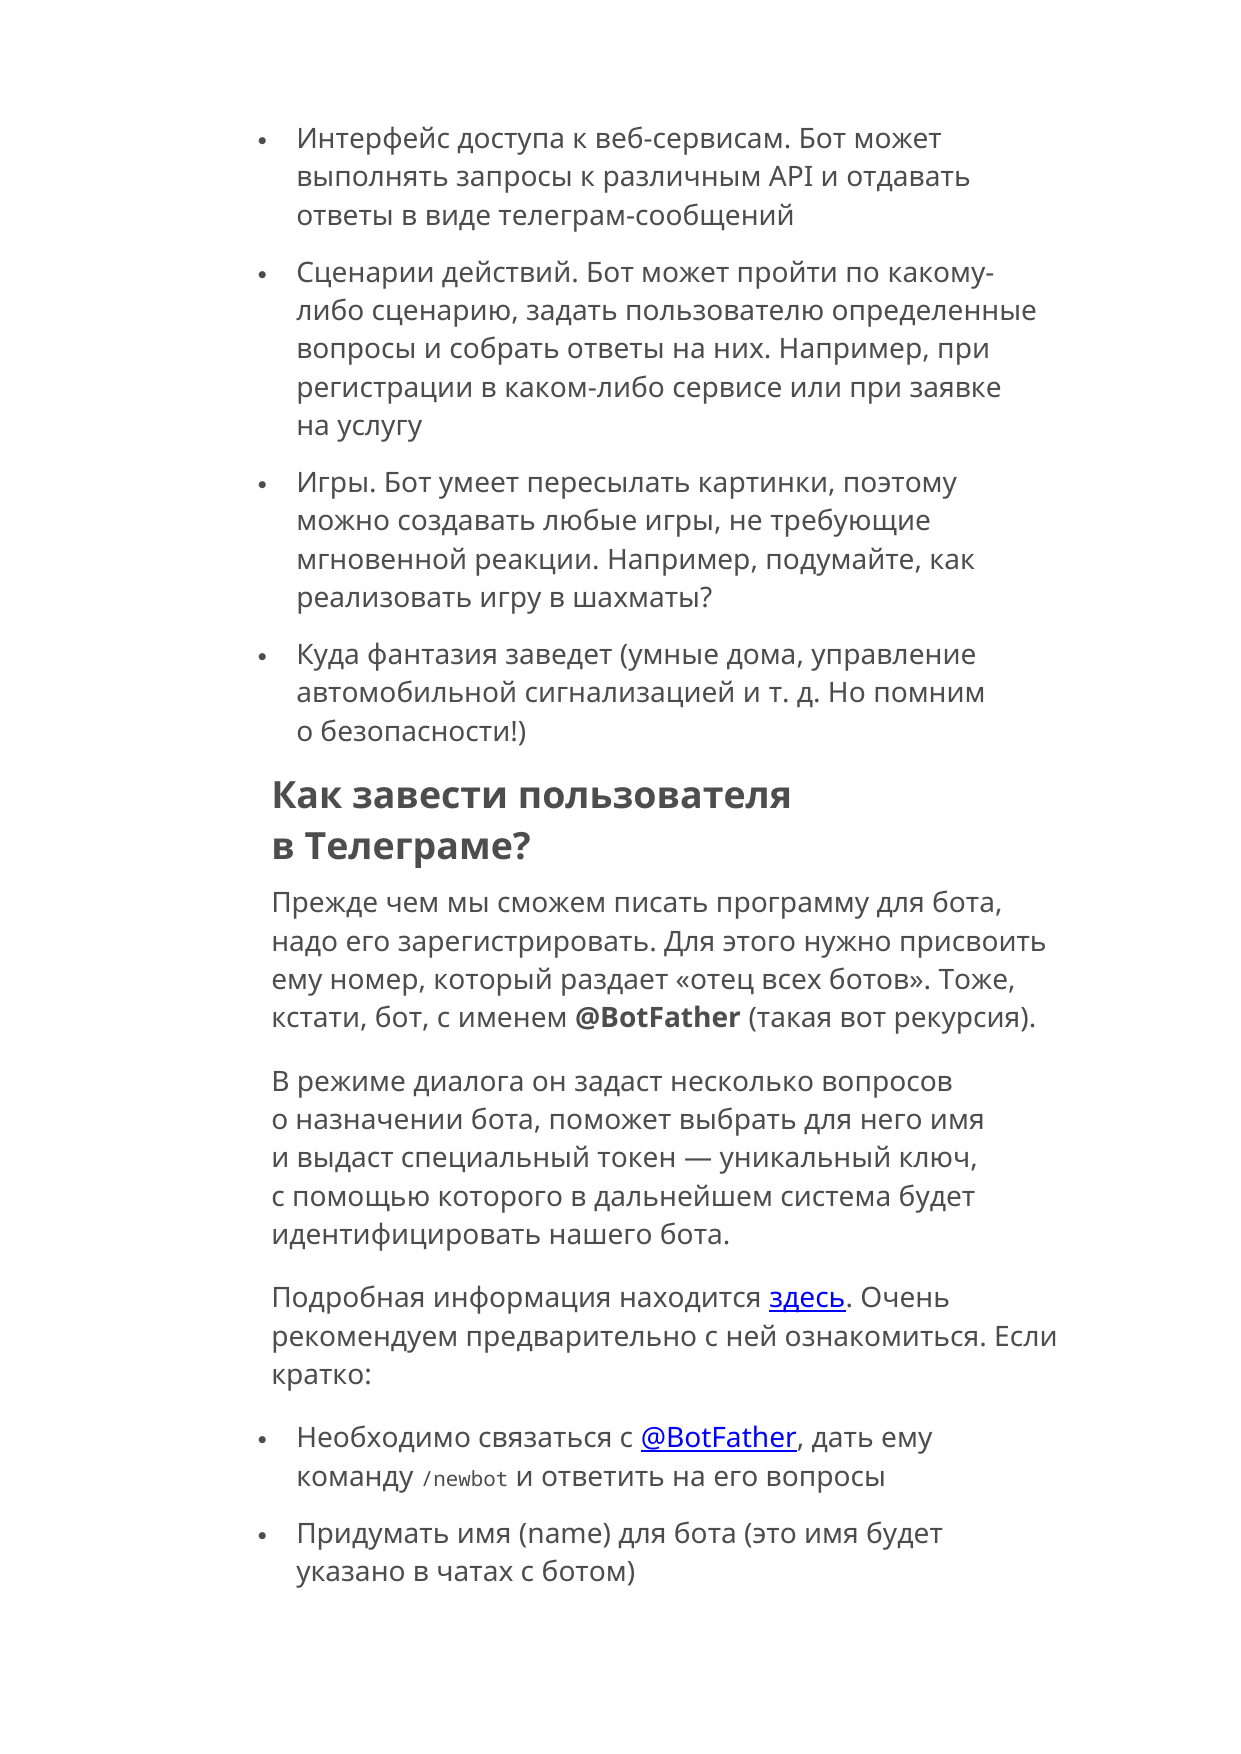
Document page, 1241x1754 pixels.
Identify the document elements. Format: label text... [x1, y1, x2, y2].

list Необходимо связаться с @BotFather, дать ему команду /newbot и ответить на его вопросы [258, 1418, 1058, 1494]
text В режиме диалога он задаст несколько вопросов о назначении бота, поможет выбрать для него имя и выдаст специальный токен — уникальный ключ, с помощью которого в дальнейшем система будет идентифицировать нашего бота. [271, 1061, 1058, 1253]
text Подробная информация находится здесь. Очень рекомендуем предварительно с ней ознакомиться. Если кратко: [271, 1278, 1058, 1393]
list Куда фантазия заведет (умные дома, управление автомобильной сигнализацией и т. д. Но помним о безопасности!) [258, 634, 1058, 749]
text Прежде чем мы сможем писать программу для бота, надо его зарегистрировать. Для этого нужно присвоить ему номер, который раздает «отец всех ботов». Тоже, кстати, бот, с именем @BotFather (такая вот рекурсия). [271, 883, 1058, 1036]
text Как завести пользователя в Телеграме? [271, 768, 1058, 870]
list Интерфейс доступа к веб-сервисам. Бот может выполнять запросы к различным API и отдавать ответы в виде телеграм-сообщений [258, 118, 1058, 233]
list Сценарии действий. Бот может пройти по какому-либо сценарию, задать пользователю определенные вопросы и собрать ответы на них. Например, при регистрации в каком-либо сервисе или при заявке на услугу [258, 252, 1058, 443]
list Придумать имя (name) для бота (это имя будет указано в чатах с ботом) [258, 1513, 1058, 1590]
list Игры. Бот умеет пересылать картинки, поэтому можно создавать любые игры, не требующие мгновенной реакции. Например, подумайте, как реализовать игру в шахматы? [258, 462, 1058, 616]
